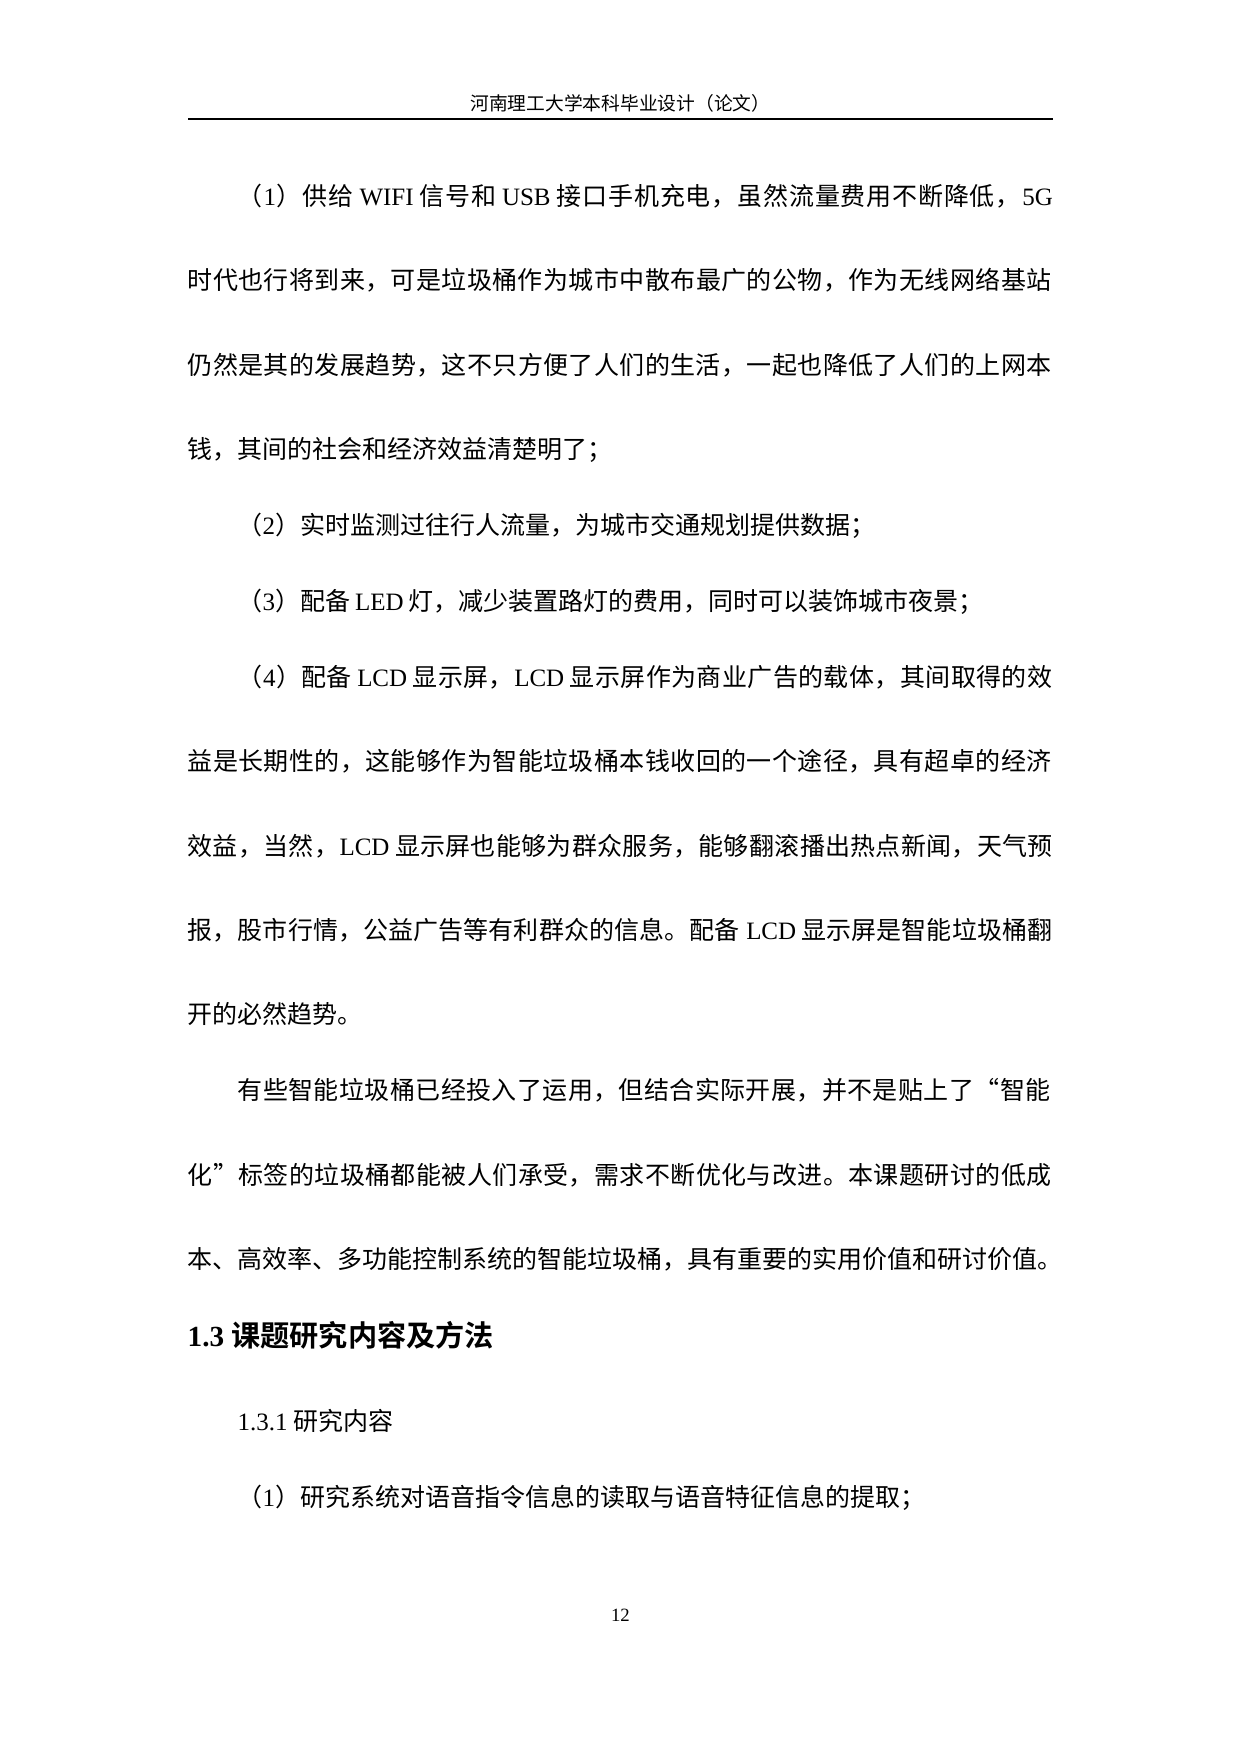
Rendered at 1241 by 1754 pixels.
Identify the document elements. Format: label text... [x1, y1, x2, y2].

subtitle 研究内容 [187, 1387, 1053, 1452]
text （1）供给WIFI信号和USB接口手机充电，虽然流量费用不断降低，5G 时代也行将到来，可是垃圾桶作为城市中散布最广的公物，作为无线网络基站仍然是其的发展趋势，这不只方便了人们的生活，一起也降低了人们的上网本钱，其间的社会和经济效益清楚明了； [187, 162, 1053, 480]
subtitle 课题研究内容及方法 [187, 1301, 1053, 1366]
text （2）实时监测过往行人流量，为城市交通规划提供数据； [187, 491, 1053, 556]
text 有些智能垃圾桶已经投入了运用，但结合实际开展，并不是贴上了“智能化”标签的垃圾桶都能被人们承受，需求不断优化与改进。本课题研讨的低成本、高效率、多功能控制系统的智能垃圾桶，具有重要的实用价值和研讨价值。 [187, 1056, 1053, 1290]
text （3）配备LED灯，减少装置路灯的费用，同时可以装饰城市夜景； [187, 567, 1053, 632]
text （1）研究系统对语音指令信息的读取与语音特征信息的提取； [187, 1463, 1053, 1528]
text （4）配备LCD显示屏，LCD显示屏作为商业广告的载体，其间取得的效益是长期性的，这能够作为智能垃圾桶本钱收回的一个途径，具有超卓的经济效益，当然，LCD显示屏也能够为群众服务，能够翻滚播出热点新闻，天气预报，股市行情，公益广告等有利群众的信息。配备LCD显示屏是智能垃圾桶翻开的必然趋势。 [187, 643, 1053, 1046]
